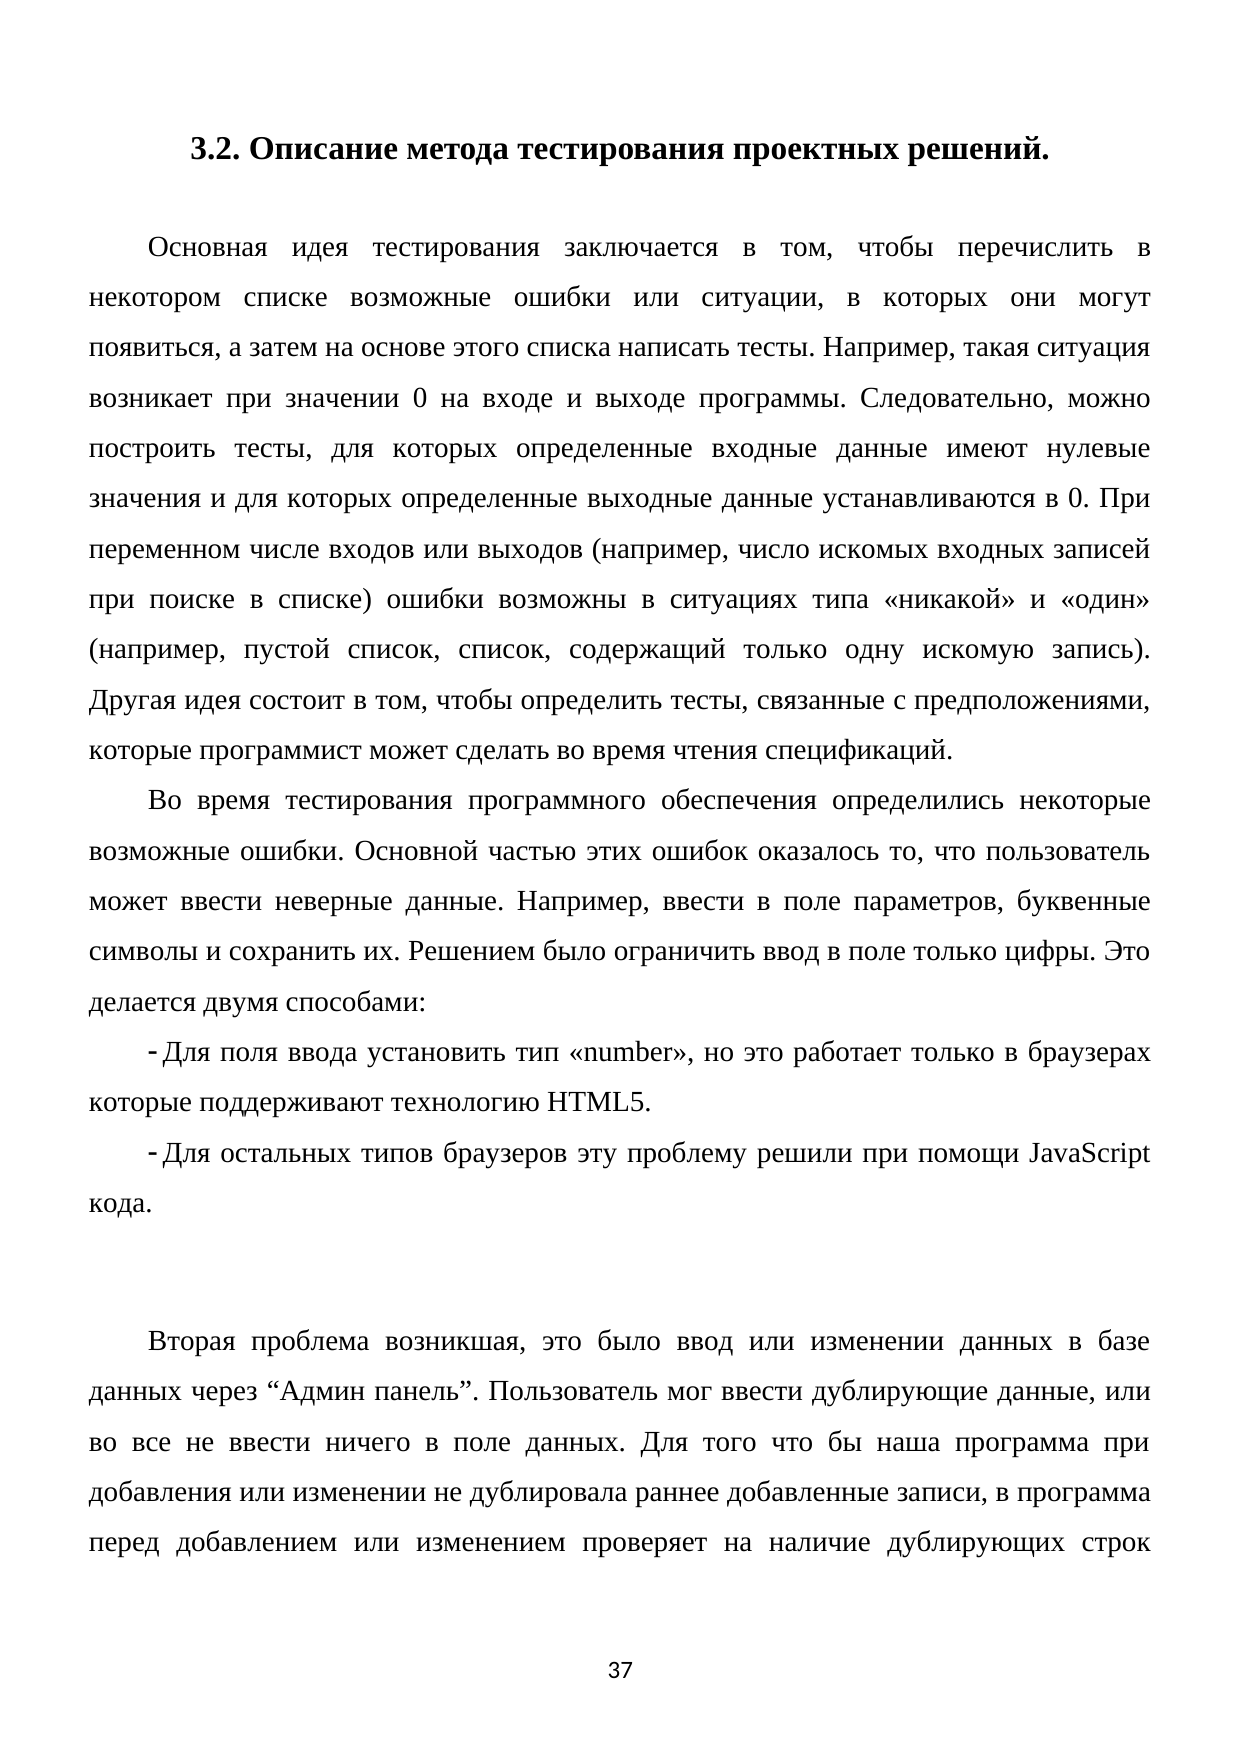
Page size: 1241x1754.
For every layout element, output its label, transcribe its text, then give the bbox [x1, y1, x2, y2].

list Для поля ввода установить тип «number», но это работает только в браузерах которые поддерживают технологию HTML5. [89, 1034, 1152, 1118]
text Основная идея тестирования заключается в том, чтобы перечислить в некотором списке возможные ошибки или ситуации, в которых они могут появиться, а затем на основе этого списка написать тесты. Например, такая ситуация возникает при значении 0 на входе и выходе программы. Следовательно, можно построить тесты, для которых определенные входные данные имеют нулевые значения и для которых определенные выходные данные устанавливаются в 0. При переменном числе входов или выходов (например, число искомых входных записей при поиске в списке) ошибки возможны в ситуациях типа «никакой» и «один» (например, пустой список, список, содержащий только одну искомую запись). Другая идея состоит в том, чтобы определить тесты, связанные с предположениями, которые программист может сделать во время чтения спецификаций. [89, 229, 1152, 766]
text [89, 1323, 1152, 1558]
text Во время тестирования программного обеспечения определились некоторые возможные ошибки. Основной частью этих ошибок оказалось то, что пользователь может ввести неверные данные. Например, ввести в поле параметров, буквенные символы и сохранить их. Решением было ограничить ввод в поле только цифры. Это делается двумя способами: [89, 782, 1152, 1017]
title 3.2. Описание метода тестирования проектных решений. [89, 128, 1152, 167]
list Для остальных типов браузеров эту проблему решили при помощи JavaScript кода. [89, 1135, 1152, 1219]
